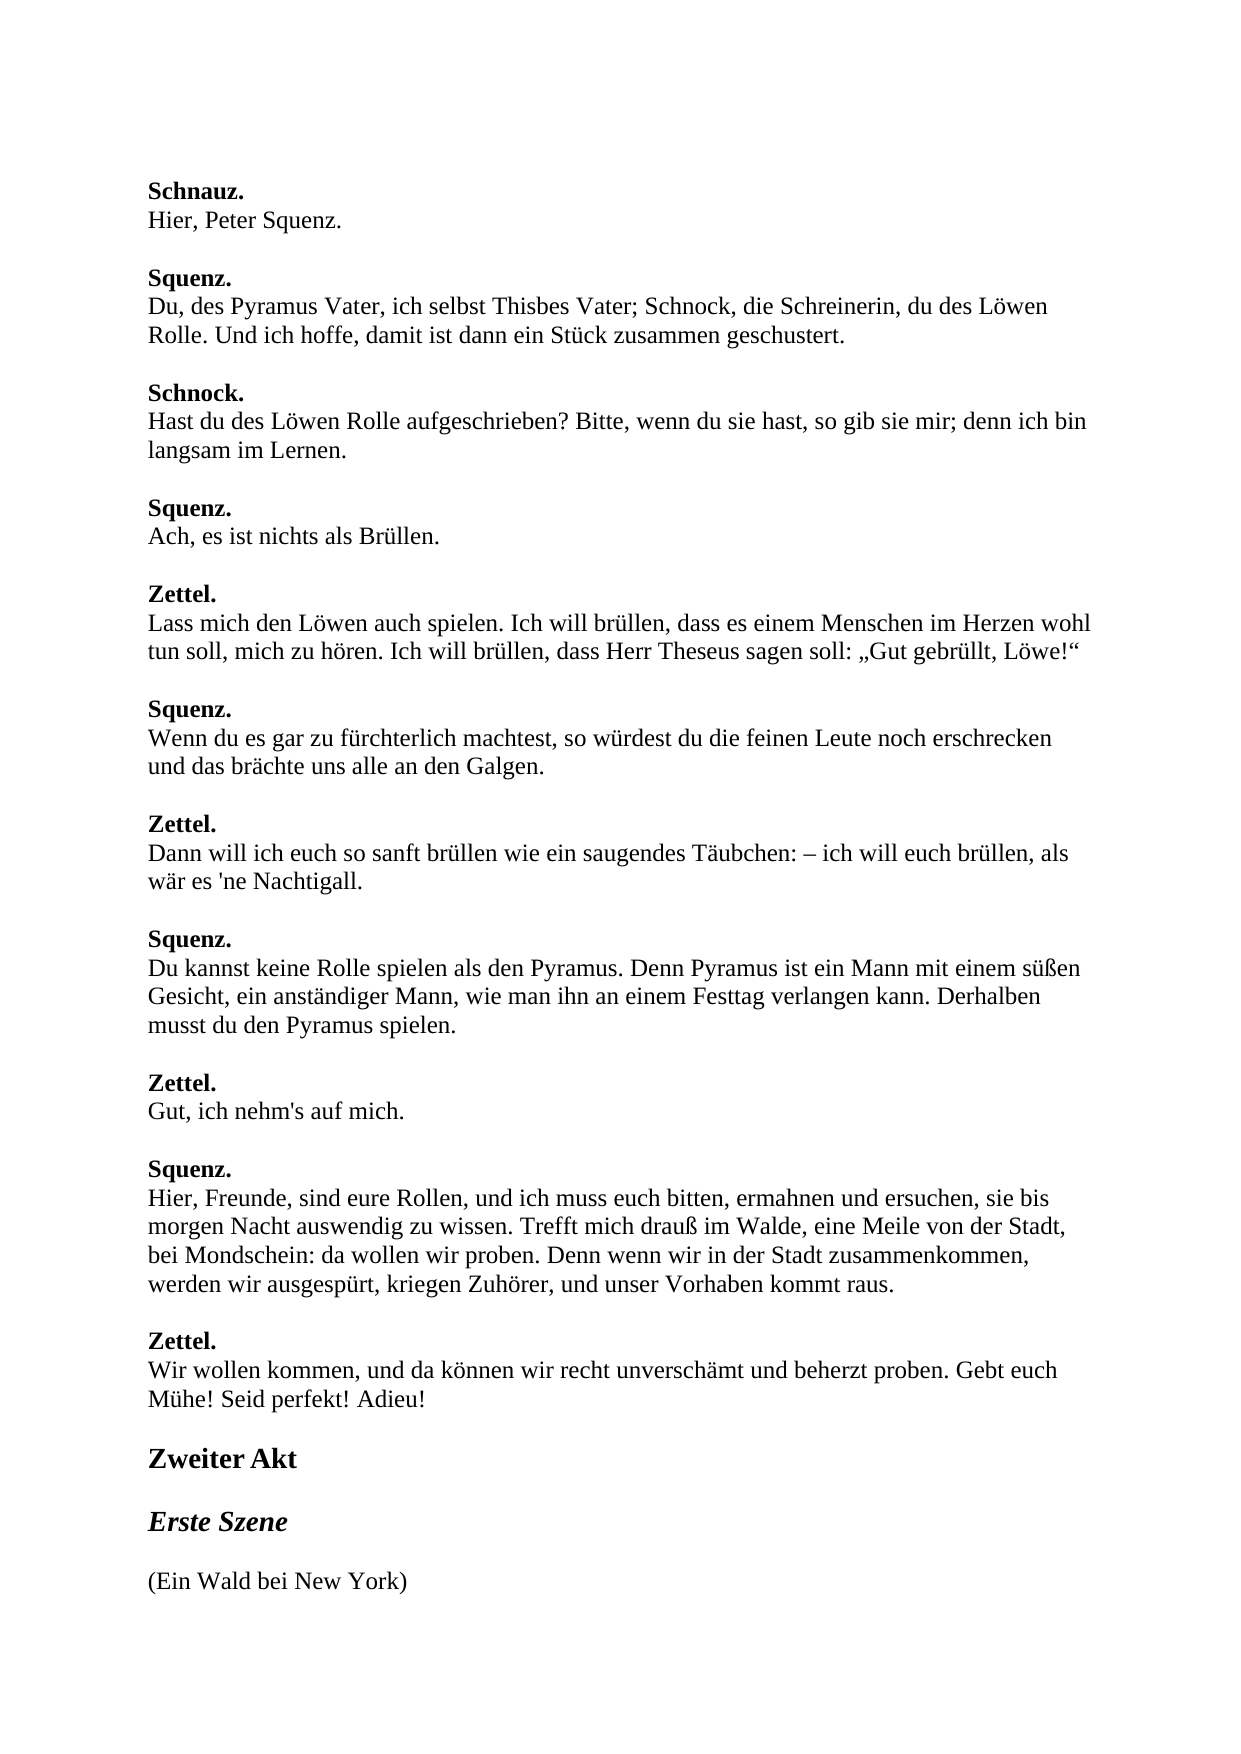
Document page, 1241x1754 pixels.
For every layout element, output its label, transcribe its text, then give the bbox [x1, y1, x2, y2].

text (Ein Wald bei New York) [148, 1566, 1093, 1595]
text Squenz. Wenn du es gar zu fürchterlich machtest, so würdest du die feinen Leute noch erschrecken und das brächte uns alle an den Galgen. [148, 694, 1093, 780]
text Squenz. Du, des Pyramus Vater, ich selbst Thisbes Vater; Schnock, die Schreinerin, du des Löwen Rolle. Und ich hoffe, damit ist dann ein Stück zusammen geschustert. [148, 263, 1093, 349]
text Squenz. Ach, es ist nichts als Brüllen. [148, 493, 1093, 550]
text Zettel. Wir wollen kommen, und da können wir recht unverschämt und beherzt proben. Gebt euch Mühe! Seid perfekt! Adieu! [148, 1326, 1093, 1413]
text Zettel. Gut, ich nehm's auf mich. [148, 1068, 1093, 1125]
text Schnauz. Hier, Peter Squenz. [148, 176, 1093, 234]
text Erste Szene [148, 1504, 1093, 1537]
text Schnock. Hast du des Löwen Rolle aufgeschrieben? Bitte, wenn du sie hast, so gib sie mir; denn ich bin langsam im Lernen. [148, 378, 1093, 464]
text Zettel. Lass mich den Löwen auch spielen. Ich will brüllen, dass es einem Menschen im Herzen wohl tun soll, mich zu hören. Ich will brüllen, dass Herr Theseus sagen soll: „Gut gebrüllt, Löwe!“ [148, 579, 1093, 665]
text Squenz. Du kannst keine Rolle spielen als den Pyramus. Denn Pyramus ist ein Mann mit einem süßen Gesicht, ein anständiger Mann, wie man ihn an einem Festtag verlangen kann. Derhalben musst du den Pyramus spielen. [148, 924, 1093, 1039]
text Zweiter Akt [148, 1441, 1093, 1475]
text Zettel. Dann will ich euch so sanft brüllen wie ein saugendes Täubchen: – ich will euch brüllen, als wär es 'ne Nachtigall. [148, 809, 1093, 895]
text Squenz. Hier, Freunde, sind eure Rollen, und ich muss euch bitten, ermahnen und ersuchen, sie bis morgen Nacht auswendig zu wissen. Trefft mich drauß im Walde, eine Meile von der Stadt, bei Mondschein: da wollen wir proben. Denn wenn wir in der Stadt zusammenkommen, werden wir ausgespürt, kriegen Zuhörer, und unser Vorhaben kommt raus. [148, 1154, 1093, 1298]
